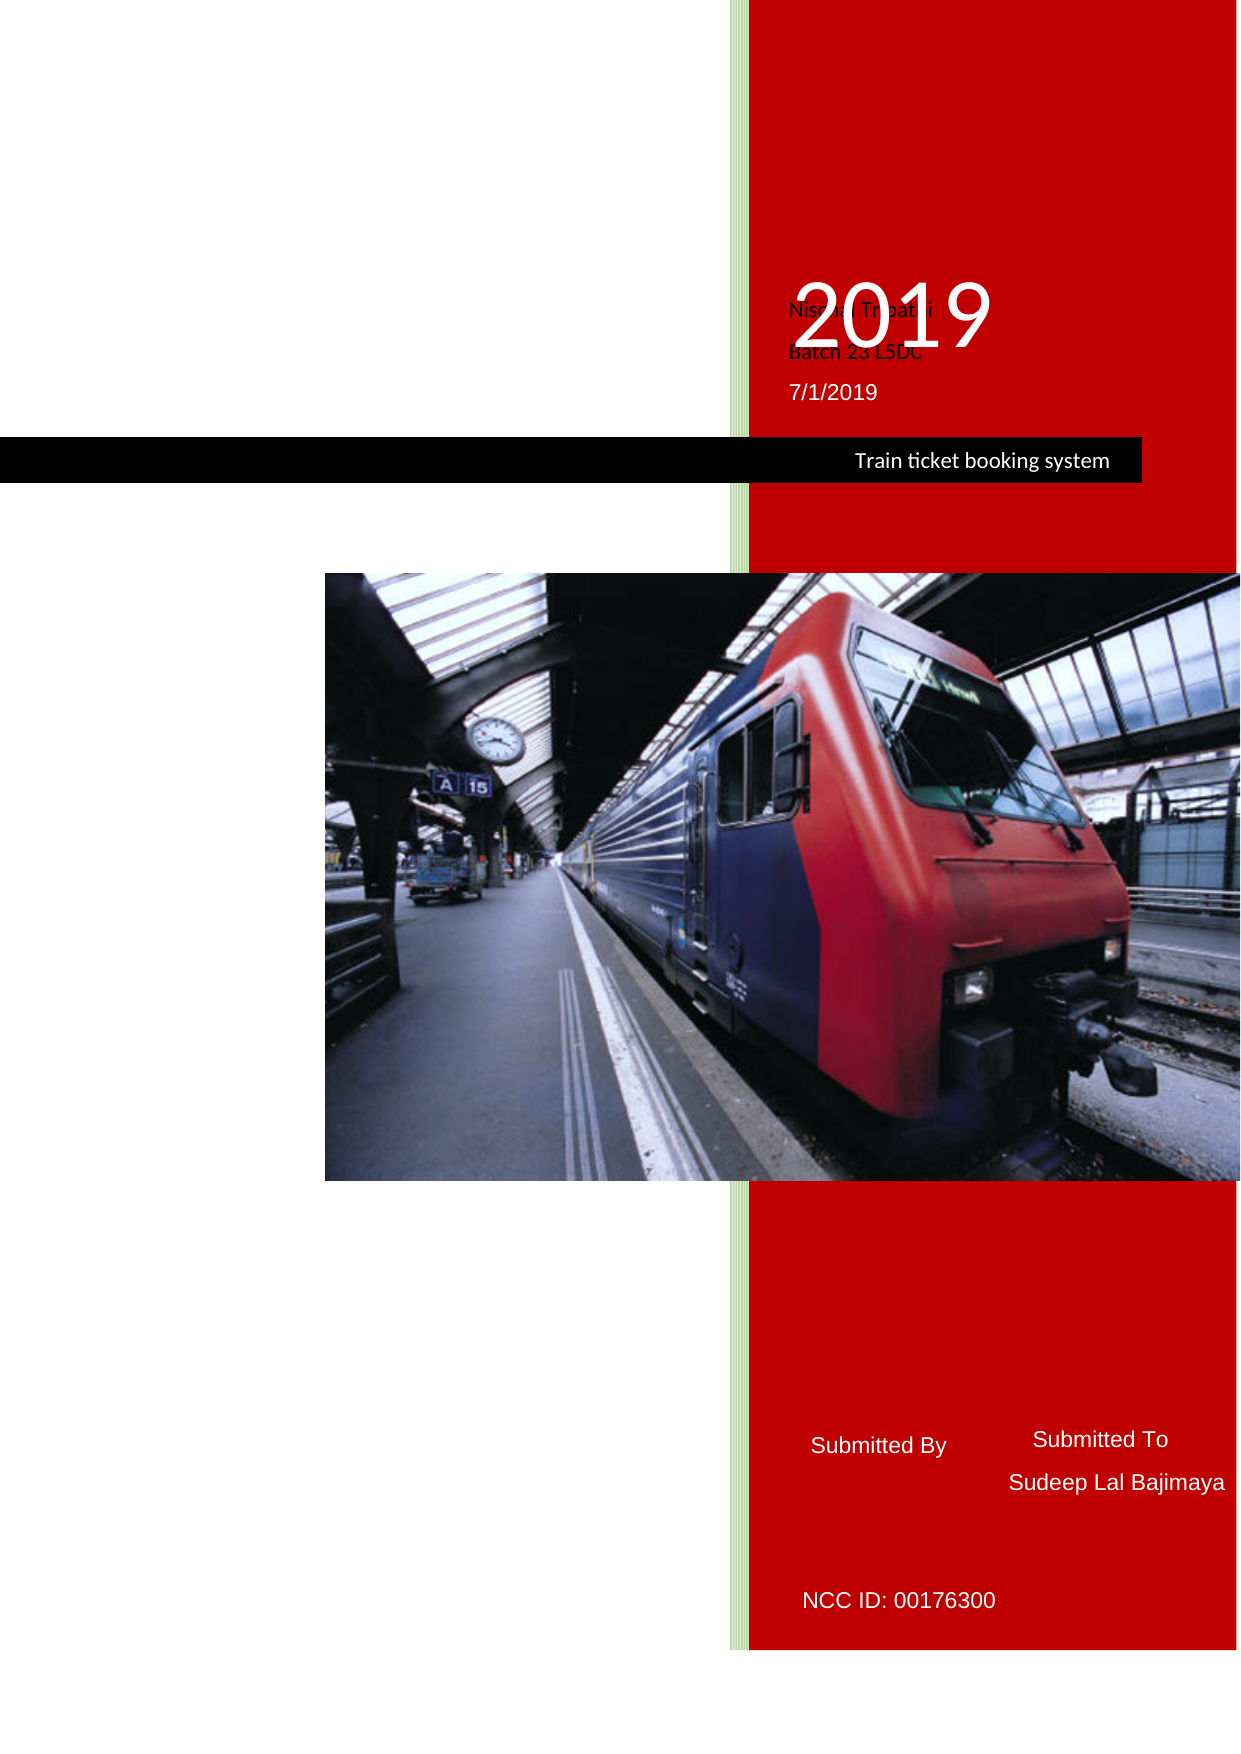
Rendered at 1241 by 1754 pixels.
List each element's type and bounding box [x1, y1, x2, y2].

picture [325, 573, 1241, 1181]
